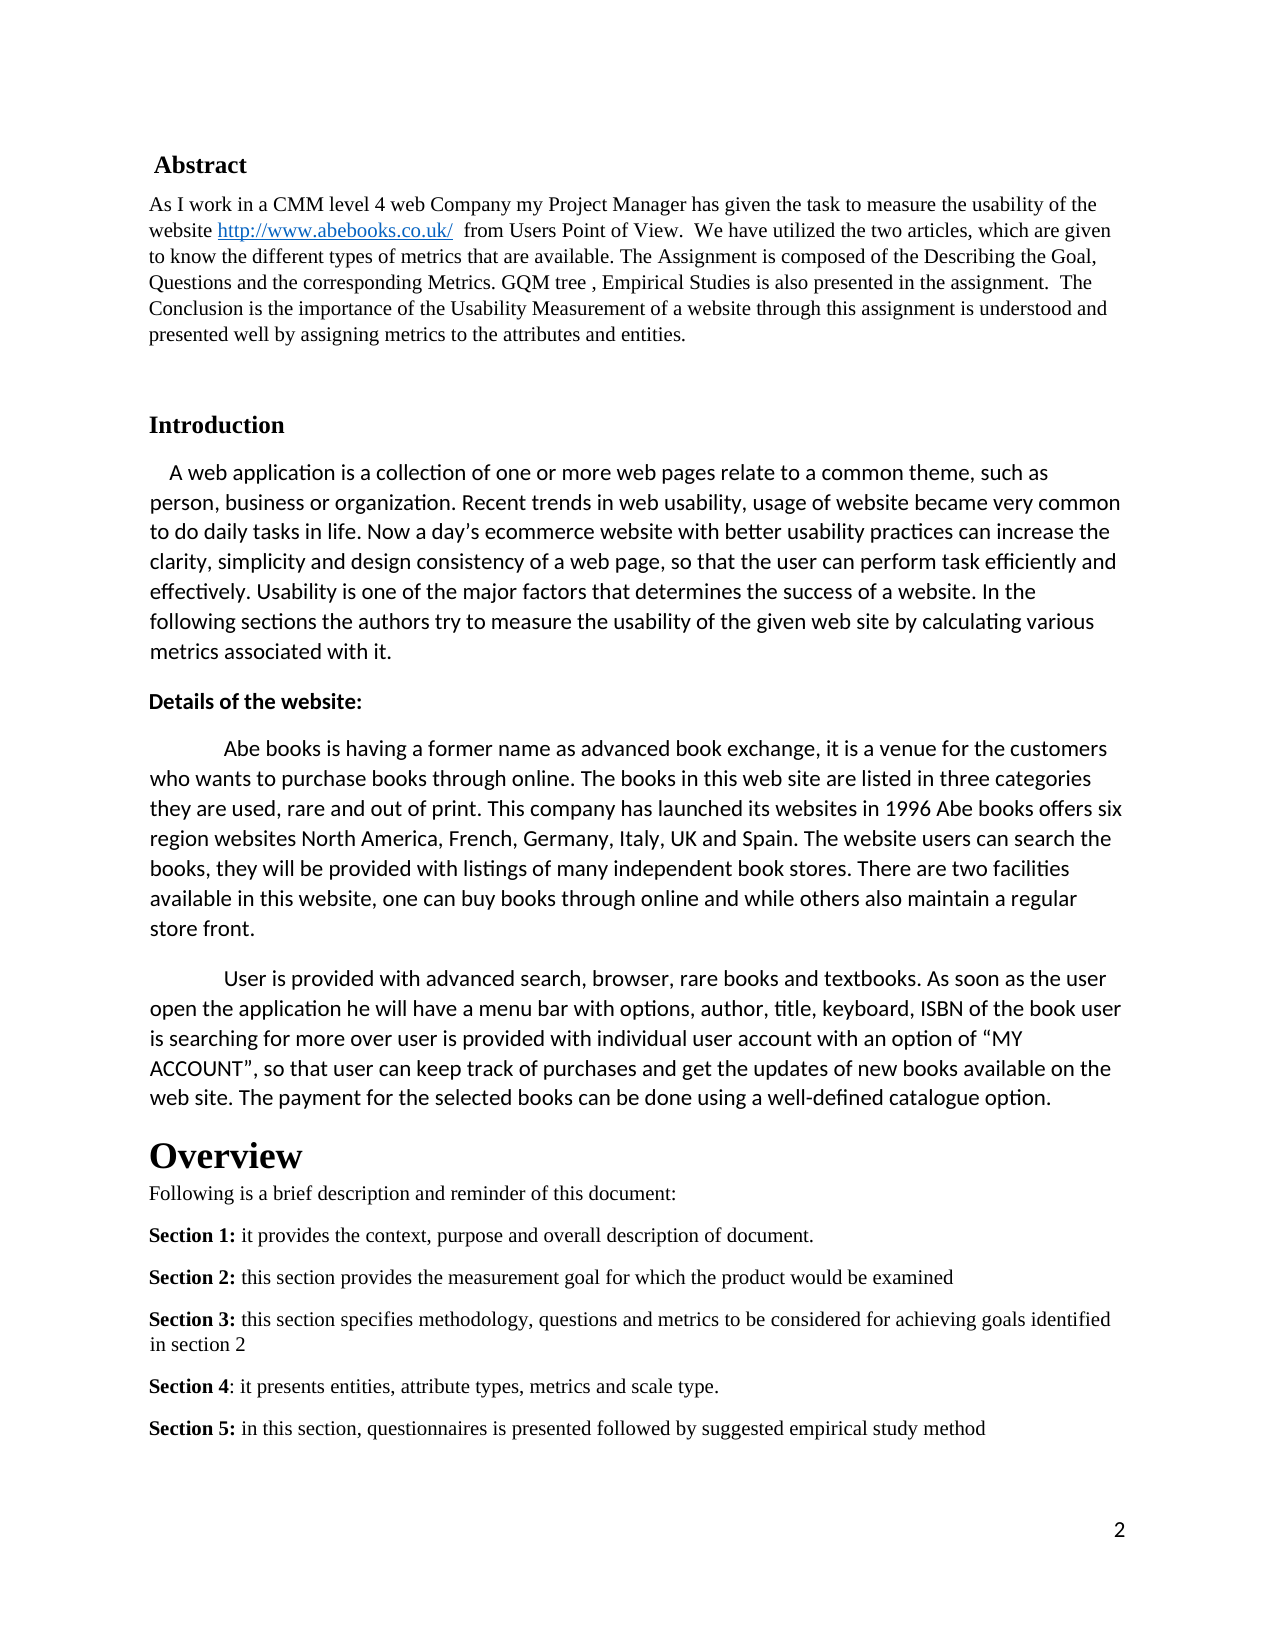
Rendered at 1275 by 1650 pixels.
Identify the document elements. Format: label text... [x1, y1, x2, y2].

text Following is a brief description and reminder of this document: [148, 1181, 1124, 1205]
text Introduction [148, 410, 1124, 439]
text As I work in a CMM level 4 web Company my Project Manager has given the task to measure the usability of the website http://www.abebooks.co.uk/ from Users Point of View. We have utilized the two articles, which are given to know the different types of metrics that are available. The Assignment is composed of the Describing the Goal, Questions and the corresponding Metrics. GQM tree , Empirical Studies is also presented in the assignment. The Conclusion is the importance of the Usability Measurement of a website through this assignment is understood and presented well by assigning metrics to the attributes and entities. [148, 192, 1124, 346]
text Section 5: in this section, questionnaires is presented followed by suggested empirical study method [148, 1416, 993, 1440]
text Section 1: it provides the context, purpose and overall description of document. [148, 1223, 1124, 1247]
text Abe books is having a former name as advanced book exchange, it is a venue for the customers who wants to purchase books through online. The books in this web site are listed in three categories they are used, rare and out of print. This company has launched its websites in 1996 Abe books offers six region websites North America, French, Germany, Italy, UK and Spain. The website users can search the books, they will be provided with listings of many independent book stores. There are two facilities available in this website, one can buy books through online and while others also maintain a regular store front. [148, 734, 1124, 942]
text Section 2: this section provides the measurement goal for which the product would be examined [148, 1265, 1124, 1289]
subtitle Abstract [148, 151, 1124, 179]
text Section 3: this section specifies methodology, questions and metrics to be considered for achieving goals identified in section 2 [148, 1307, 1124, 1356]
text Overview [148, 1134, 1124, 1177]
text User is provided with advanced search, browser, rare books and textbooks. As soon as the user open the application he will have a menu bar with options, author, title, keyboard, ISBN of the book user is searching for more over user is provided with individual user account with an option of “MY ACCOUNT”, so that user can keep track of purchases and get the updates of new books available on the web site. The payment for the selected books can be done using a well-defined catalogue option. [148, 964, 1124, 1112]
text A web application is a collection of one or more web pages relate to a common theme, such as person, business or organization. Recent trends in web usability, usage of website became very common to do daily tasks in life. Now a day’s ecommerce website with better usability practices can increase the clarity, simplicity and design consistency of a web page, so that the user can perform task efficiently and effectively. Usability is one of the major factors that determines the success of a website. In the following sections the authors try to measure the usability of the given web site by calculating various metrics associated with it. [148, 458, 1124, 665]
text Section 4: it presents entities, attribute types, metrics and scale type. [148, 1374, 1124, 1398]
text Details of the website: [148, 687, 1124, 715]
